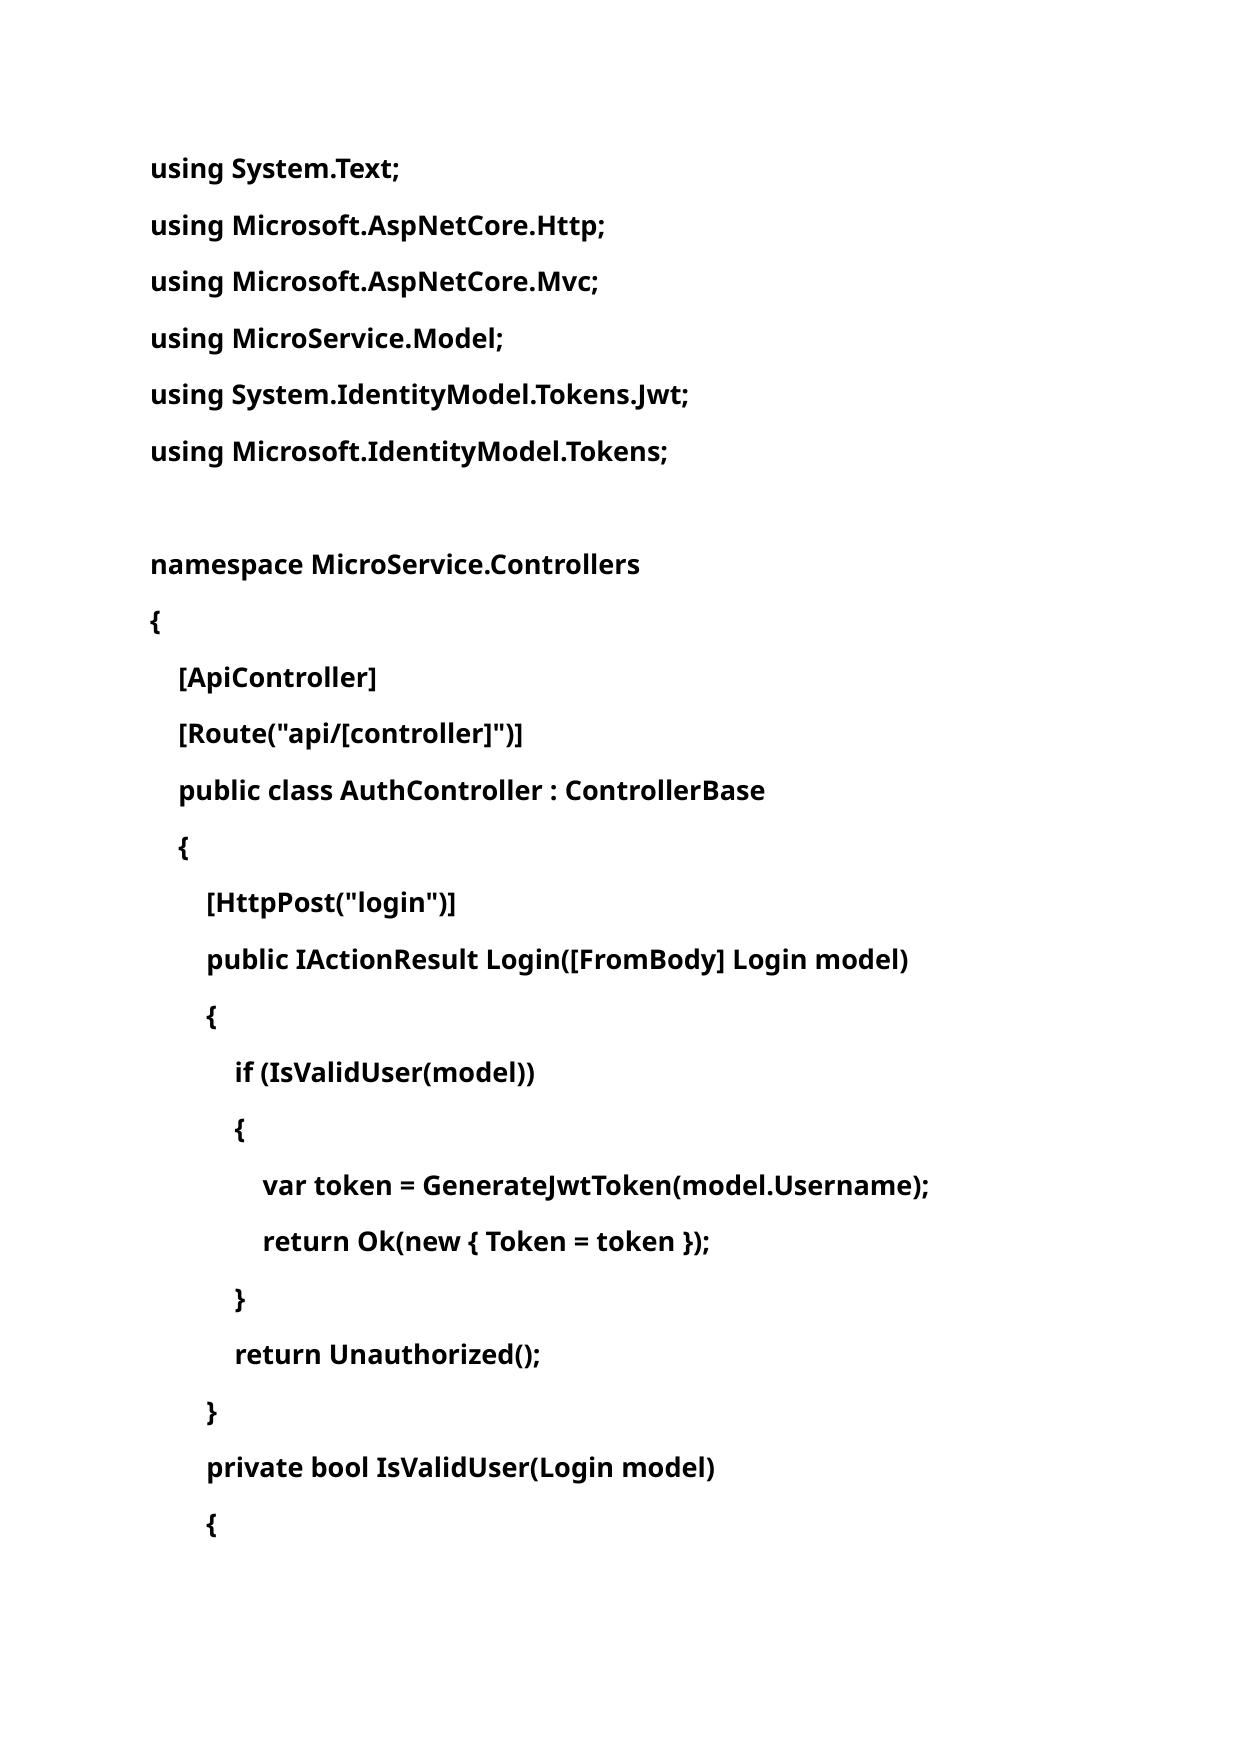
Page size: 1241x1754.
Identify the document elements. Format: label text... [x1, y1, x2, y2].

text } [150, 1279, 1090, 1316]
text { [150, 1505, 1090, 1542]
text using System.IdentityModel.Tokens.Jwt; [150, 376, 1090, 413]
text { [150, 997, 1090, 1034]
text { [150, 827, 1090, 864]
text public IActionResult Login([FromBody] Login model) [150, 940, 1090, 977]
text using Microsoft.AspNetCore.Mvc; [150, 263, 1090, 300]
text using Microsoft.IdentityModel.Tokens; [150, 432, 1090, 469]
text } [150, 1392, 1090, 1429]
text [ApiController] [150, 658, 1090, 695]
text [HttpPost("login")] [150, 884, 1090, 921]
text { [150, 1110, 1090, 1147]
text private bool IsValidUser(Login model) [150, 1448, 1090, 1485]
text if (IsValidUser(model)) [150, 1053, 1090, 1090]
text return Unauthorized(); [150, 1336, 1090, 1372]
text using System.Text; [150, 150, 1090, 187]
text public class AuthController : ControllerBase [150, 771, 1090, 808]
text using Microsoft.AspNetCore.Http; [150, 206, 1090, 243]
text namespace MicroService.Controllers [150, 545, 1090, 582]
text [Route("api/[controller]")] [150, 714, 1090, 751]
text var token = GenerateJwtToken(model.Username); [150, 1166, 1090, 1203]
text { [150, 602, 1090, 638]
text using MicroService.Model; [150, 319, 1090, 356]
text return Ok(new { Token = token }); [150, 1223, 1090, 1259]
